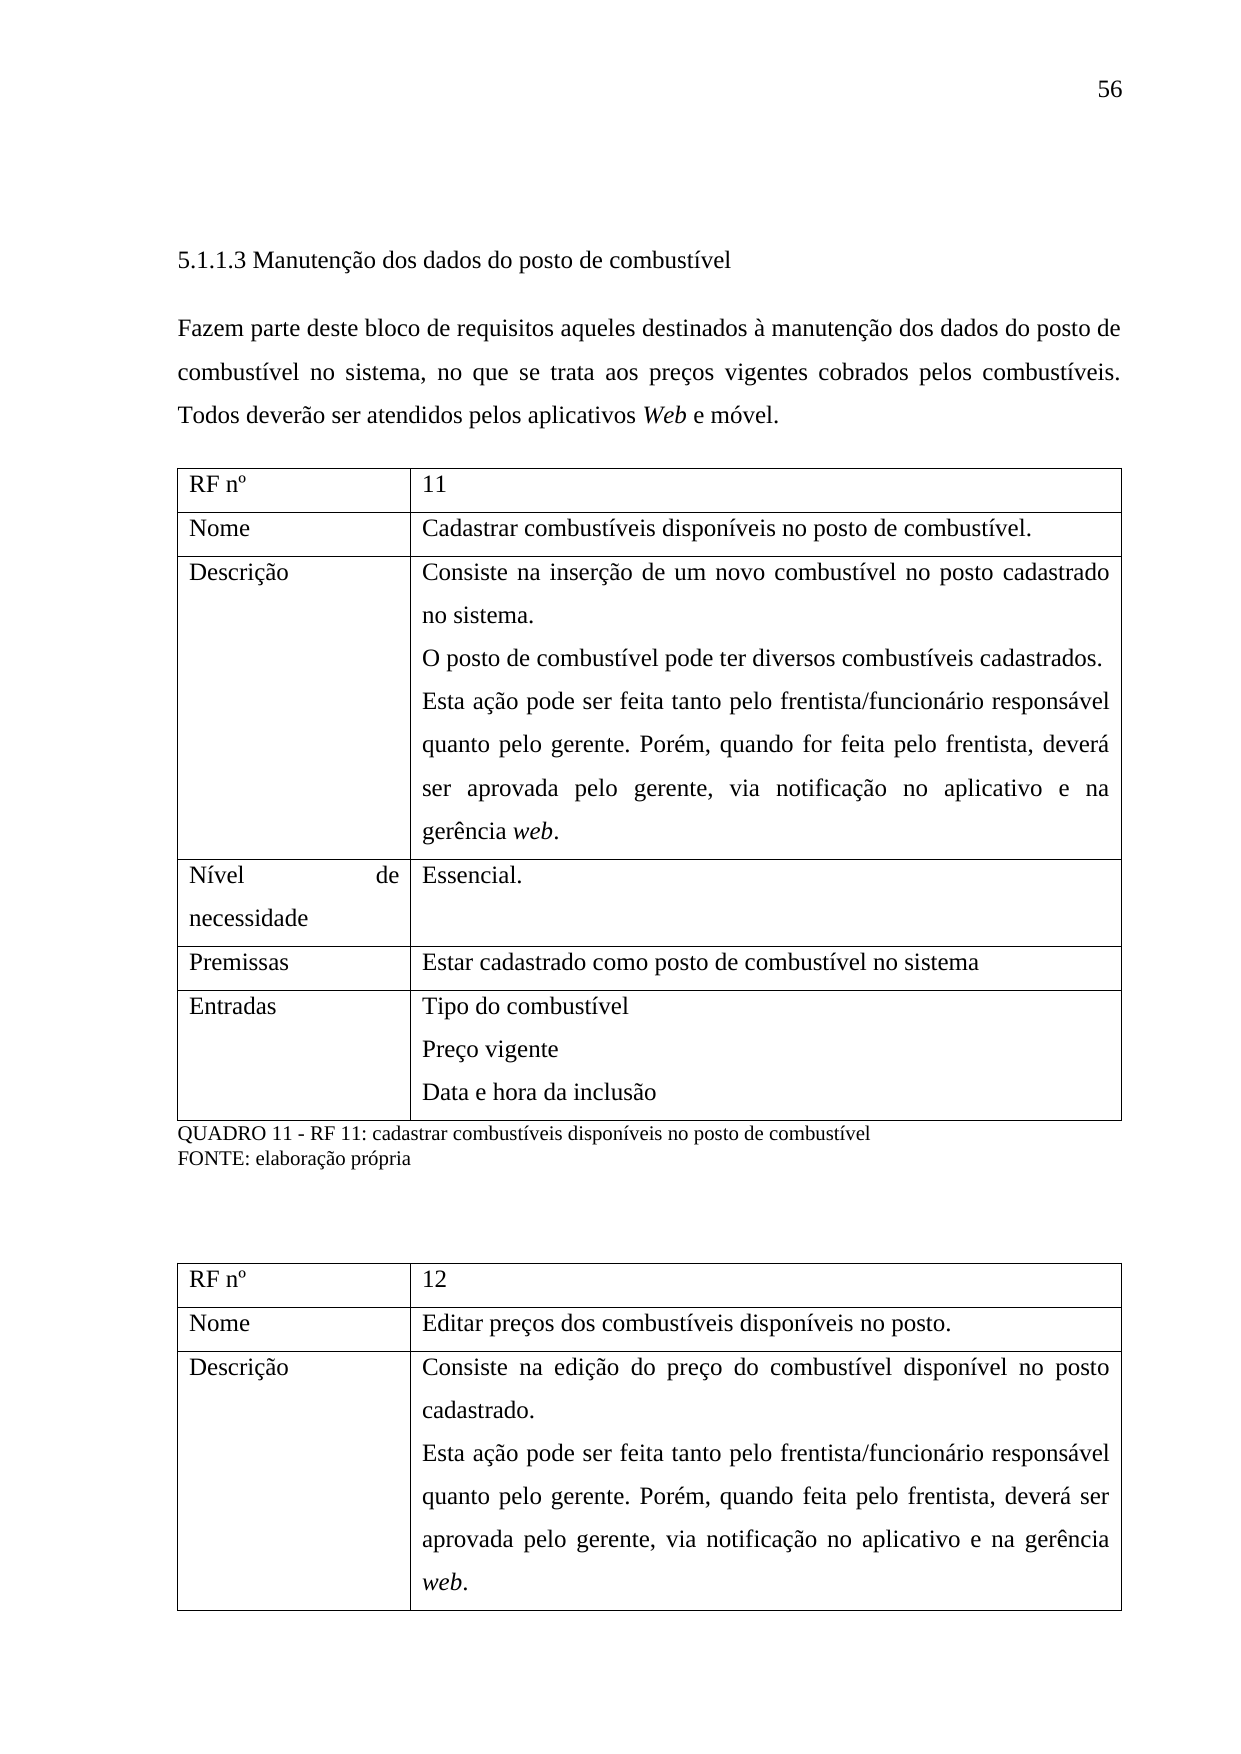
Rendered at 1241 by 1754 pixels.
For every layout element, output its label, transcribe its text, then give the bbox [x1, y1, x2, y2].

table_header RF nº [178, 1264, 410, 1307]
table_cell Descrição [178, 1352, 410, 1610]
table_cell Editar preços dos combustíveis disponíveis no posto. [411, 1308, 1121, 1351]
table_header RF nº [178, 469, 410, 512]
table_cell Consiste na edição do preço do combustível disponível no posto cadastrado. Esta ação pode ser feita tanto pelo frentista/funcionário responsável quanto pelo gerente. Porém, quando feita pelo frentista, deverá ser aprovada pelo gerente, via notificação no aplicativo e na gerência web. [411, 1352, 1121, 1610]
table_cell Premissas [178, 947, 410, 990]
table_cell Descrição [178, 557, 410, 859]
subtitle 5.1.1.3 Manutenção dos dados do posto de combustível [177, 245, 1122, 274]
table_cell Essencial. [411, 860, 1121, 946]
text QUADRO 11 - RF 11: cadastrar combustíveis disponíveis no posto de combustível [177, 1121, 1122, 1145]
table_cell Tipo do combustível Preço vigente Data e hora da inclusão [411, 991, 1121, 1120]
text FONTE: elaboração própria [177, 1145, 1122, 1169]
table_cell Consiste na inserção de um novo combustível no posto cadastrado no sistema. O posto de combustível pode ter diversos combustíveis cadastrados. Esta ação pode ser feita tanto pelo frentista/funcionário responsável quanto pelo gerente. Porém, quando for feita pelo frentista, deverá ser aprovada pelo gerente, via notificação no aplicativo e na gerência web. [411, 557, 1121, 859]
table_cell Nome [178, 1308, 410, 1351]
table_cell Entradas [178, 991, 410, 1120]
table_cell Nível de necessidade [178, 860, 410, 946]
table_cell Estar cadastrado como posto de combustível no sistema [411, 947, 1121, 990]
table_cell Nome [178, 513, 410, 556]
text Fazem parte deste bloco de requisitos aqueles destinados à manutenção dos dados do posto de combustível no sistema, no que se trata aos preços vigentes cobrados pelos combustíveis. Todos deverão ser atendidos pelos aplicativos Web e móvel. [177, 313, 1122, 428]
table_header 11 [411, 469, 1121, 512]
table_header 12 [411, 1264, 1121, 1307]
table_cell Cadastrar combustíveis disponíveis no posto de combustível. [411, 513, 1121, 556]
